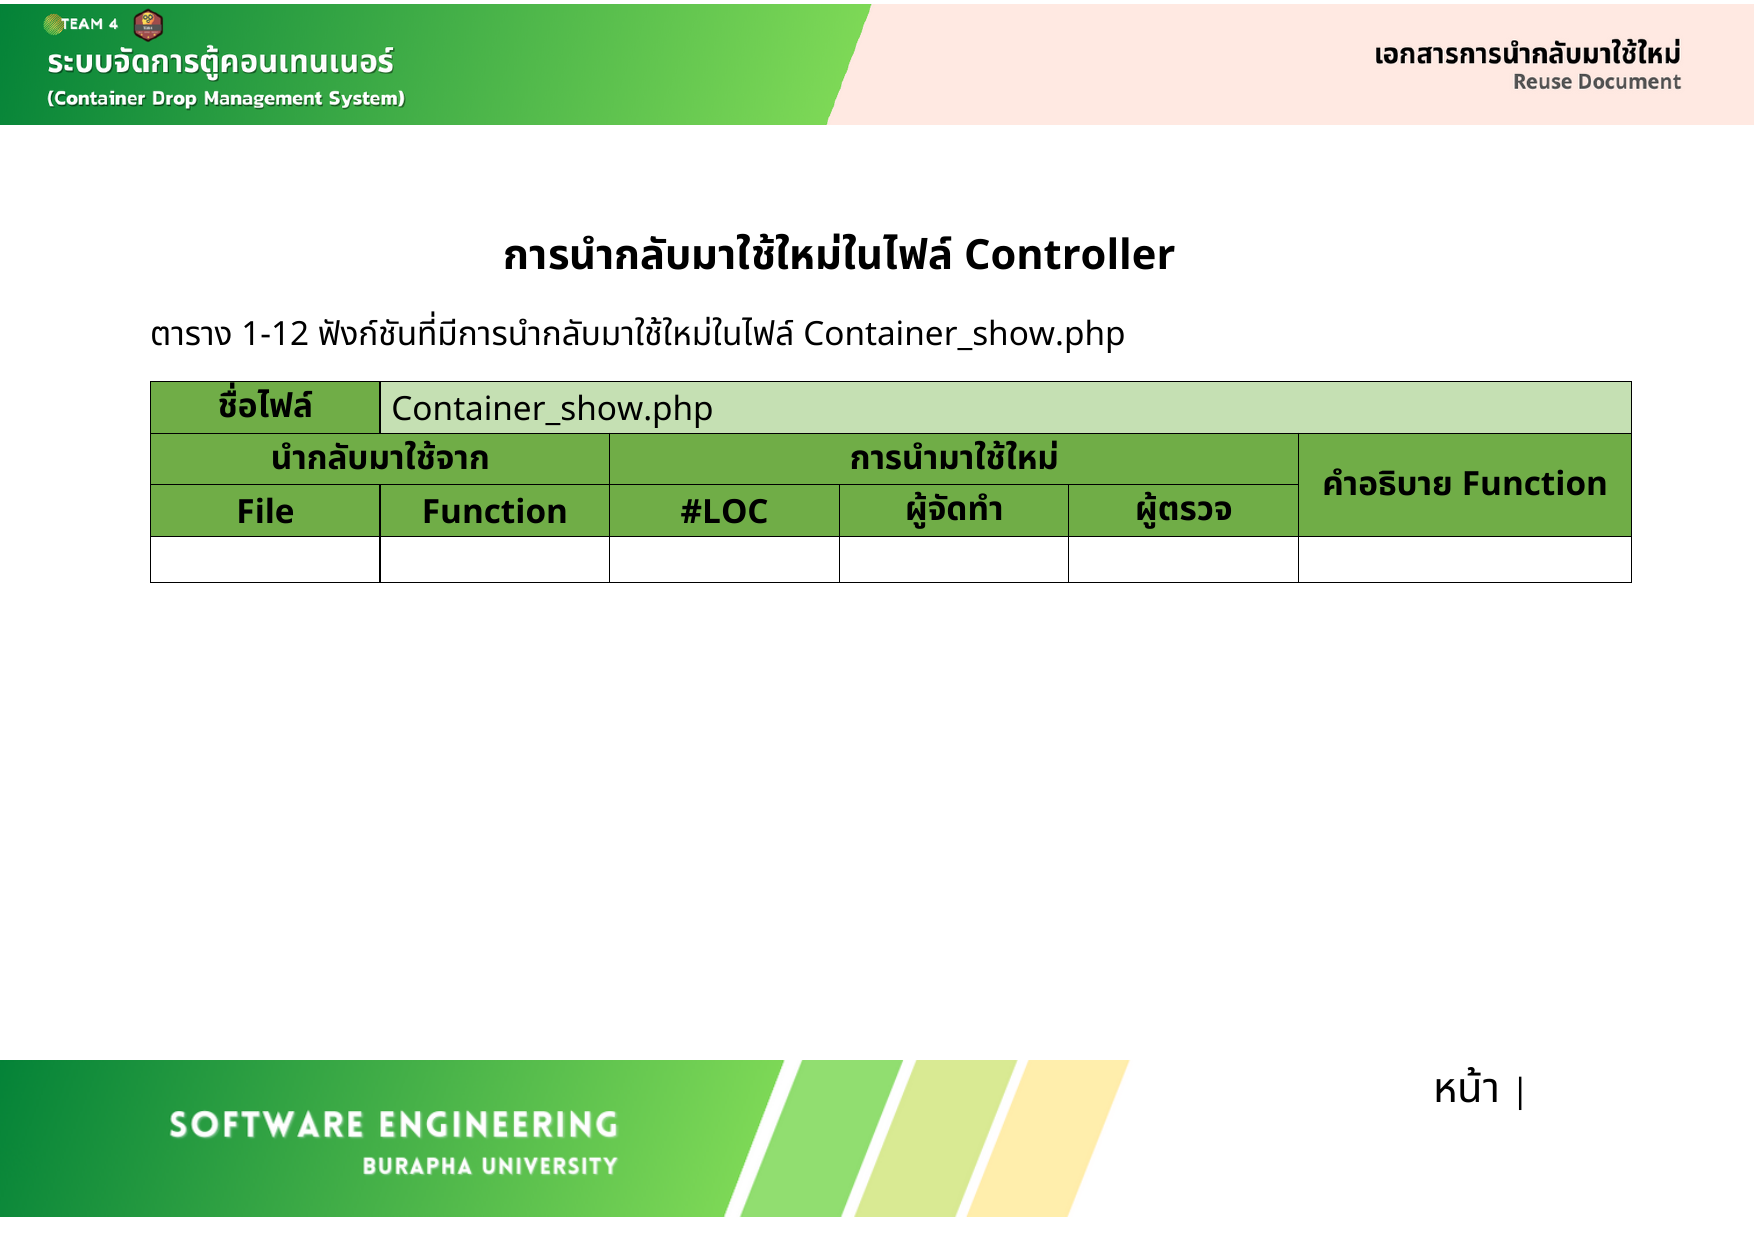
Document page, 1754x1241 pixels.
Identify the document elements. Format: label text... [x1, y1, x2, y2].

table_cell ผู้ตรวจ [1069, 485, 1298, 536]
table_cell [1299, 537, 1631, 582]
table_cell นำกลับมาใช้จาก [151, 434, 609, 484]
table_cell File [151, 485, 379, 536]
table_cell [151, 537, 379, 582]
table_header ชื่อไฟล์ [151, 382, 379, 433]
table_cell [381, 537, 609, 582]
table_cell คำอธิบาย Function [1299, 434, 1631, 536]
table_cell #LOC [610, 485, 839, 536]
picture [0, 1060, 1754, 1217]
table_cell [1069, 537, 1298, 582]
table_cell การนำมาใช้ใหม่ [610, 434, 1298, 484]
table_cell ผู้จัดทำ [840, 485, 1068, 536]
table_header Container_show.php [381, 382, 1631, 433]
text การนำกลับมาใช้ใหม่ในไฟล์ Controller [150, 225, 1529, 288]
picture [0, 4, 1754, 125]
text ตาราง 1-12 ฟังก์ชันที่มีการนำกลับมาใช้ใหม่ในไฟล์ Container_show.php [150, 310, 1529, 361]
table_cell [840, 537, 1068, 582]
table_cell Function [381, 485, 609, 536]
table_cell [610, 537, 839, 582]
